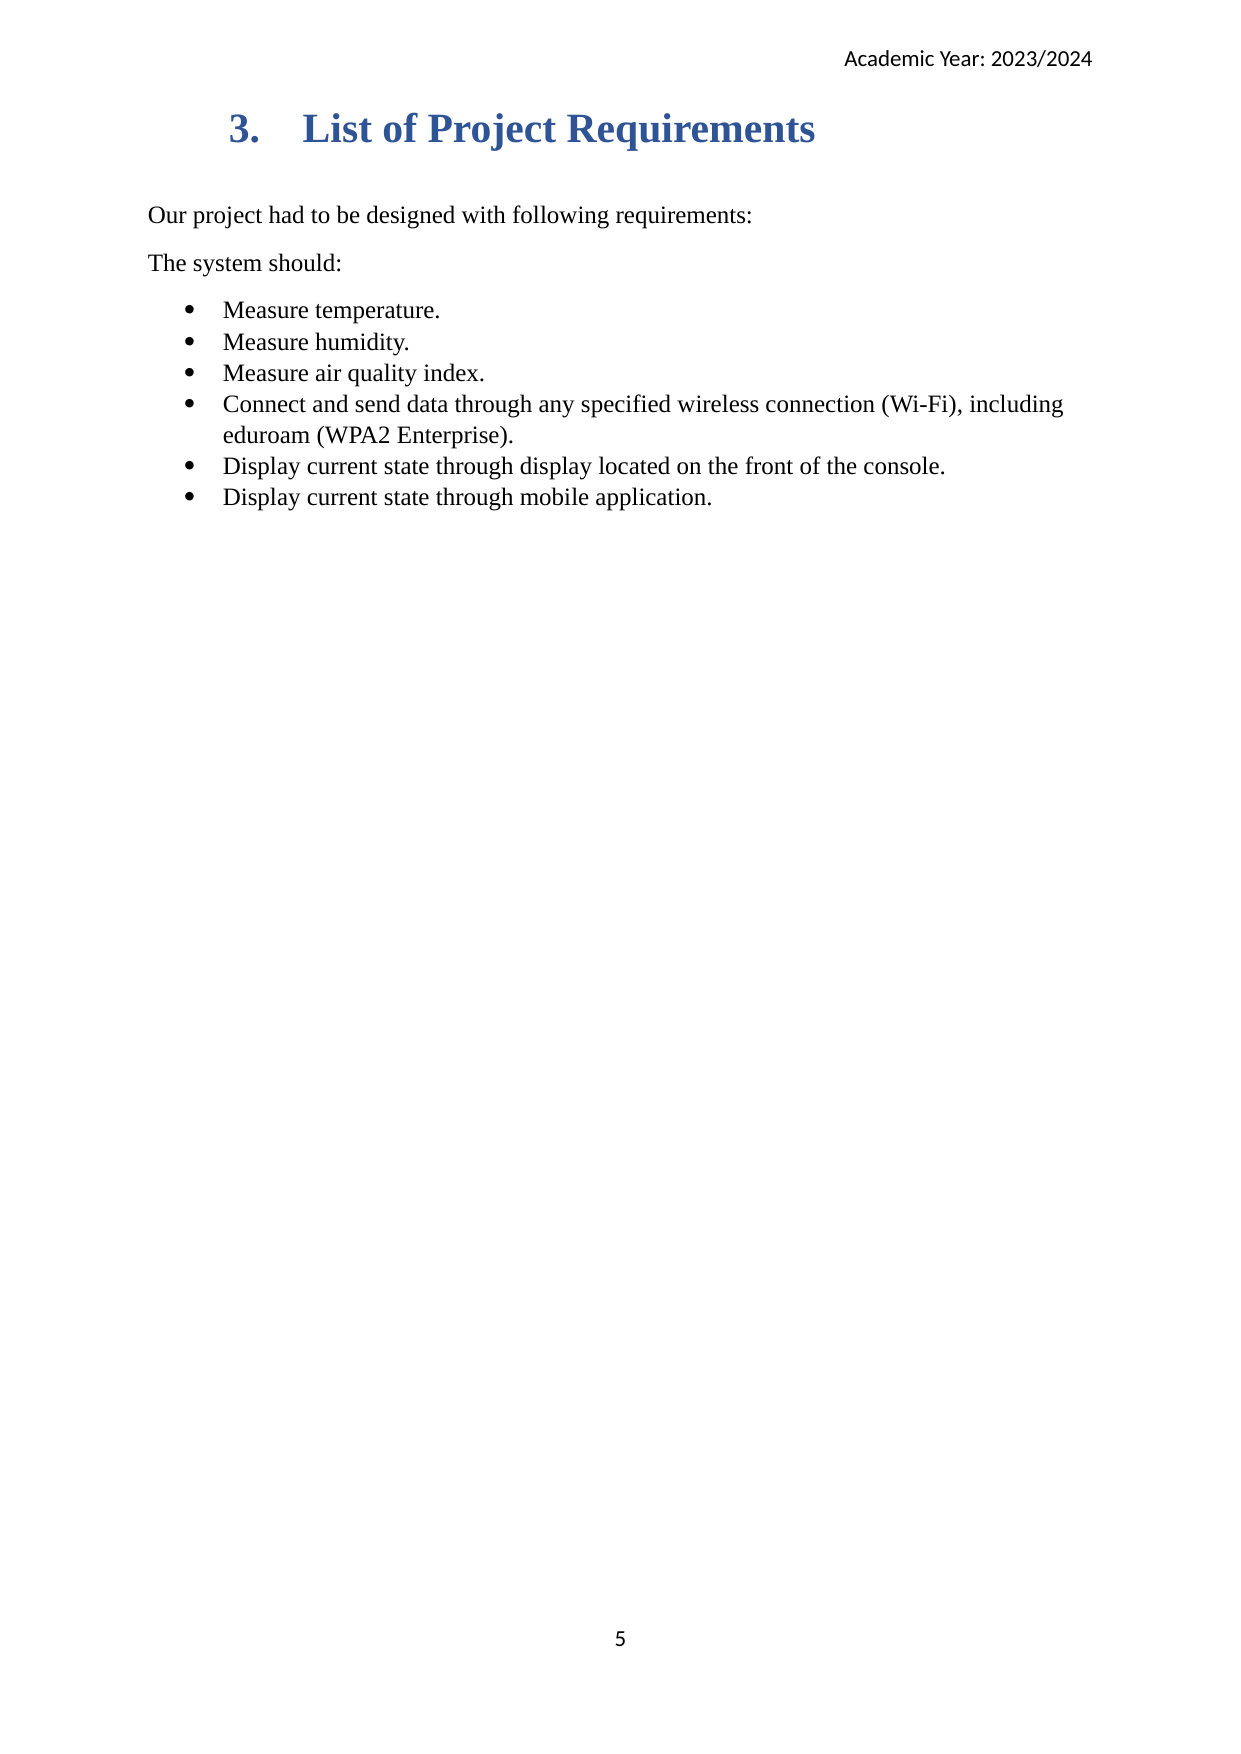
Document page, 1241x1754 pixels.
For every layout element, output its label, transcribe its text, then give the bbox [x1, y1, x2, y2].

list Measure [185, 358, 1093, 386]
subtitle List of Project Requirements [228, 103, 1093, 151]
list Connect and send data through ireless connection (Wi-Fi). [185, 389, 1093, 448]
list Display current state through display located on the front of the console. [185, 451, 1093, 479]
list Measure temperature. [185, 296, 1093, 324]
text Our project had to be designed with following requirements: [148, 200, 1093, 229]
text The system should: [148, 248, 1093, 277]
list Measure humidity. [185, 327, 1093, 355]
list Display current state through mobile application. [185, 482, 1093, 511]
